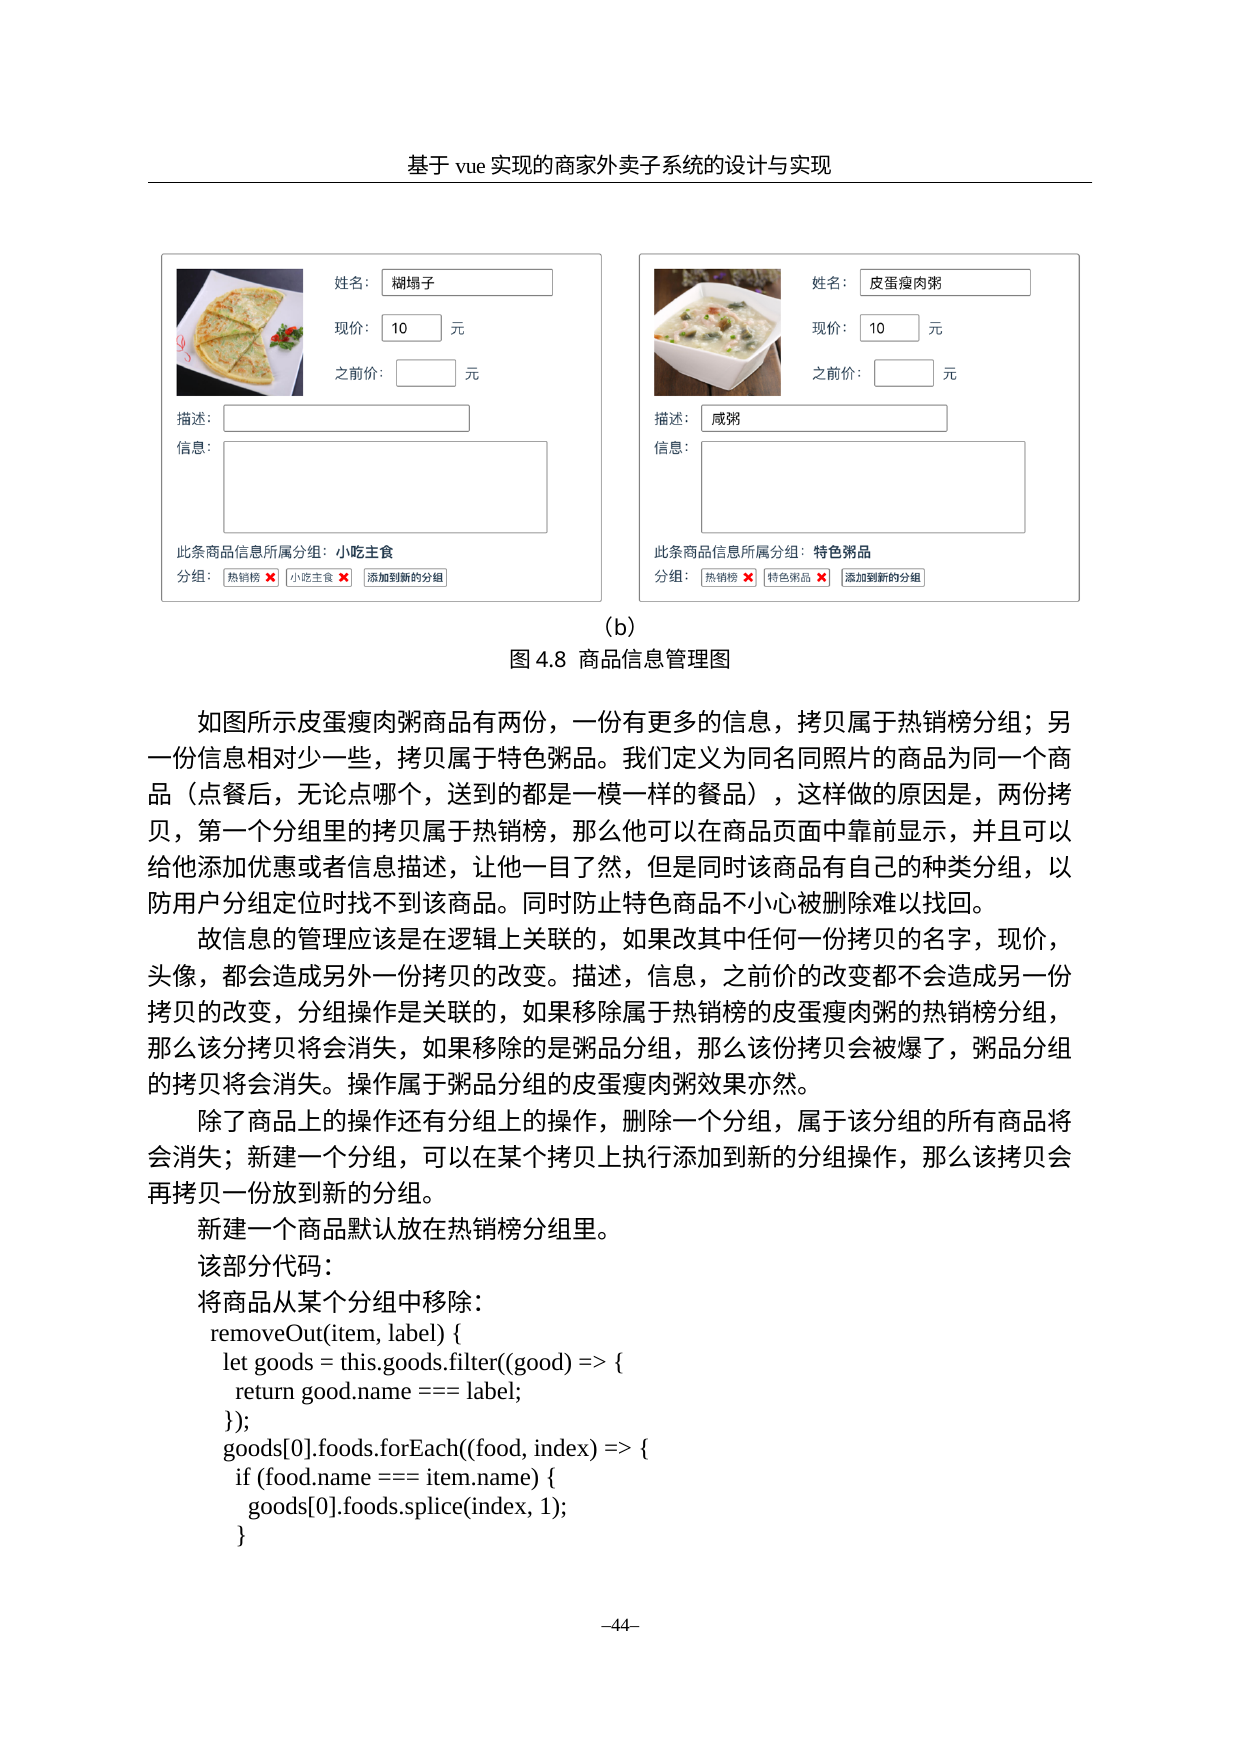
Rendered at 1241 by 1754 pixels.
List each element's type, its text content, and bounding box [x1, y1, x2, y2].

text if (food.name === item.name) { [173, 1462, 1092, 1491]
text 故信息的管理应该是在逻辑上关联的，如果改其中任何一份拷贝的名字，现价，头像，都会造成另外一份拷贝的改变。描述，信息，之前价的改变都不会造成另一份拷贝的改变，分组操作是关联的，如果移除属于热销榜的皮蛋瘦肉粥的热销榜分组，那么该分拷贝将会消失，如果移除的是粥品分组，那么该份拷贝会被爆了，粥品分组的拷贝将会消失。操作属于粥品分组的皮蛋瘦肉粥效果亦然。 [148, 920, 1092, 1101]
picture [147, 245, 1093, 610]
text 如图所示皮蛋瘦肉粥商品有两份，一份有更多的信息，拷贝属于热销榜分组；另一份信息相对少一些，拷贝属于特色粥品。我们定义为同名同照片的商品为同一个商品（点餐后，无论点哪个，送到的都是一模一样的餐品），这样做的原因是，两份拷贝，第一个分组里的拷贝属于热销榜，那么他可以在商品页面中靠前显示，并且可以给他添加优惠或者信息描述，让他一目了然，但是同时该商品有自己的种类分组，以防用户分组定位时找不到该商品。同时防止特色商品不小心被删除难以找回。 [148, 702, 1092, 920]
text } [173, 1520, 1092, 1548]
text 将商品从某个分组中移除： [148, 1282, 1092, 1318]
text let goods = this.goods.filter((good) => { [173, 1347, 1092, 1376]
text goods[0].foods.forEach((food, index) => { [173, 1433, 1092, 1462]
text 图4.8 商品信息管理图 [148, 642, 1092, 673]
text 除了商品上的操作还有分组上的操作，删除一个分组，属于该分组的所有商品将会消失；新建一个分组，可以在某个拷贝上执行添加到新的分组操作，那么该拷贝会再拷贝一份放到新的分组。 [148, 1101, 1092, 1210]
text goods[0].foods.splice(index, 1); [173, 1491, 1092, 1520]
text return good.name === label; [173, 1376, 1092, 1405]
text 新建一个商品默认放在热销榜分组里。 [148, 1210, 1092, 1246]
text removeOut(item, label) { [173, 1318, 1092, 1347]
text （b） [148, 610, 1092, 642]
text }); [173, 1405, 1092, 1433]
text 该部分代码： [148, 1246, 1092, 1282]
